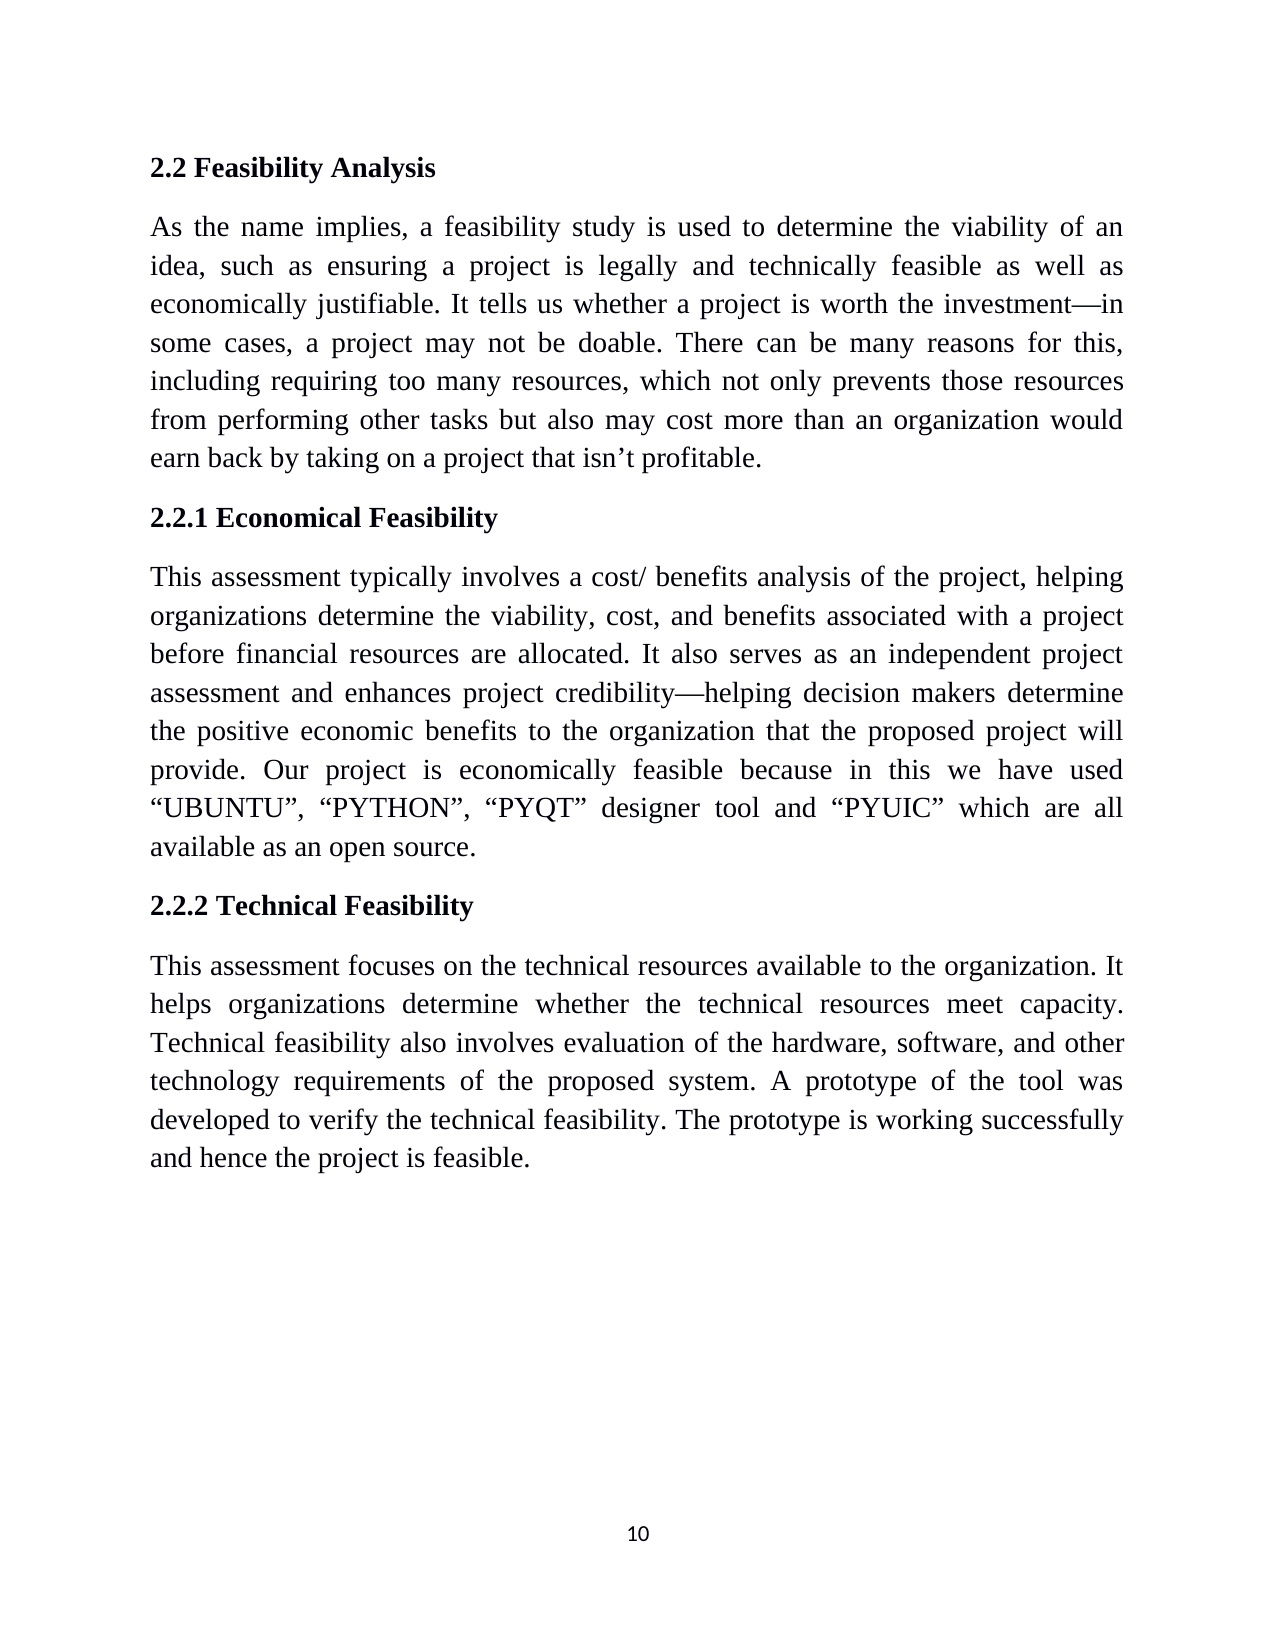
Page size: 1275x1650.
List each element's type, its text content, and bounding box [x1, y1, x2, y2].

text 2.2.1 Economical Feasibility [150, 500, 1125, 533]
text 2.2.2 Technical Feasibility [150, 888, 1125, 922]
text 2.2 Feasibility Analysis [150, 150, 1125, 183]
text This assessment focuses on the technical resources available to the organization. It helps organizations determine whether the technical resources meet capacity. Technical feasibility also involves evaluation of the hardware, software, and other technology requirements of the proposed system. A prototype of the tool was developed to verify the technical feasibility. The prototype is working successfully and hence the project is feasible. [150, 948, 1125, 1174]
text As the name implies, a feasibility study is used to determine the viability of an idea, such as ensuring a project is legally and technically feasible as well as economically justifiable. It tells us whether a project is worth the investment—in some cases, a project may not be doable. There can be many reasons for this, including requiring too many resources, which not only prevents those resources from performing other tasks but also may cost more than an organization would earn back by taking on a project that isn’t profitable. [150, 209, 1125, 474]
text This assessment typically involves a cost/ benefits analysis of the project, helping organizations determine the viability, cost, and benefits associated with a project before financial resources are allocated. It also serves as an independent project assessment and enhances project credibility—helping decision makers determine the positive economic benefits to the organization that the proposed project will provide. Our project is economically feasible because in this we have used “UBUNTU”, “PYTHON”, “PYQT” designer tool and “PYUIC” which are all available as an open source. [150, 559, 1125, 863]
